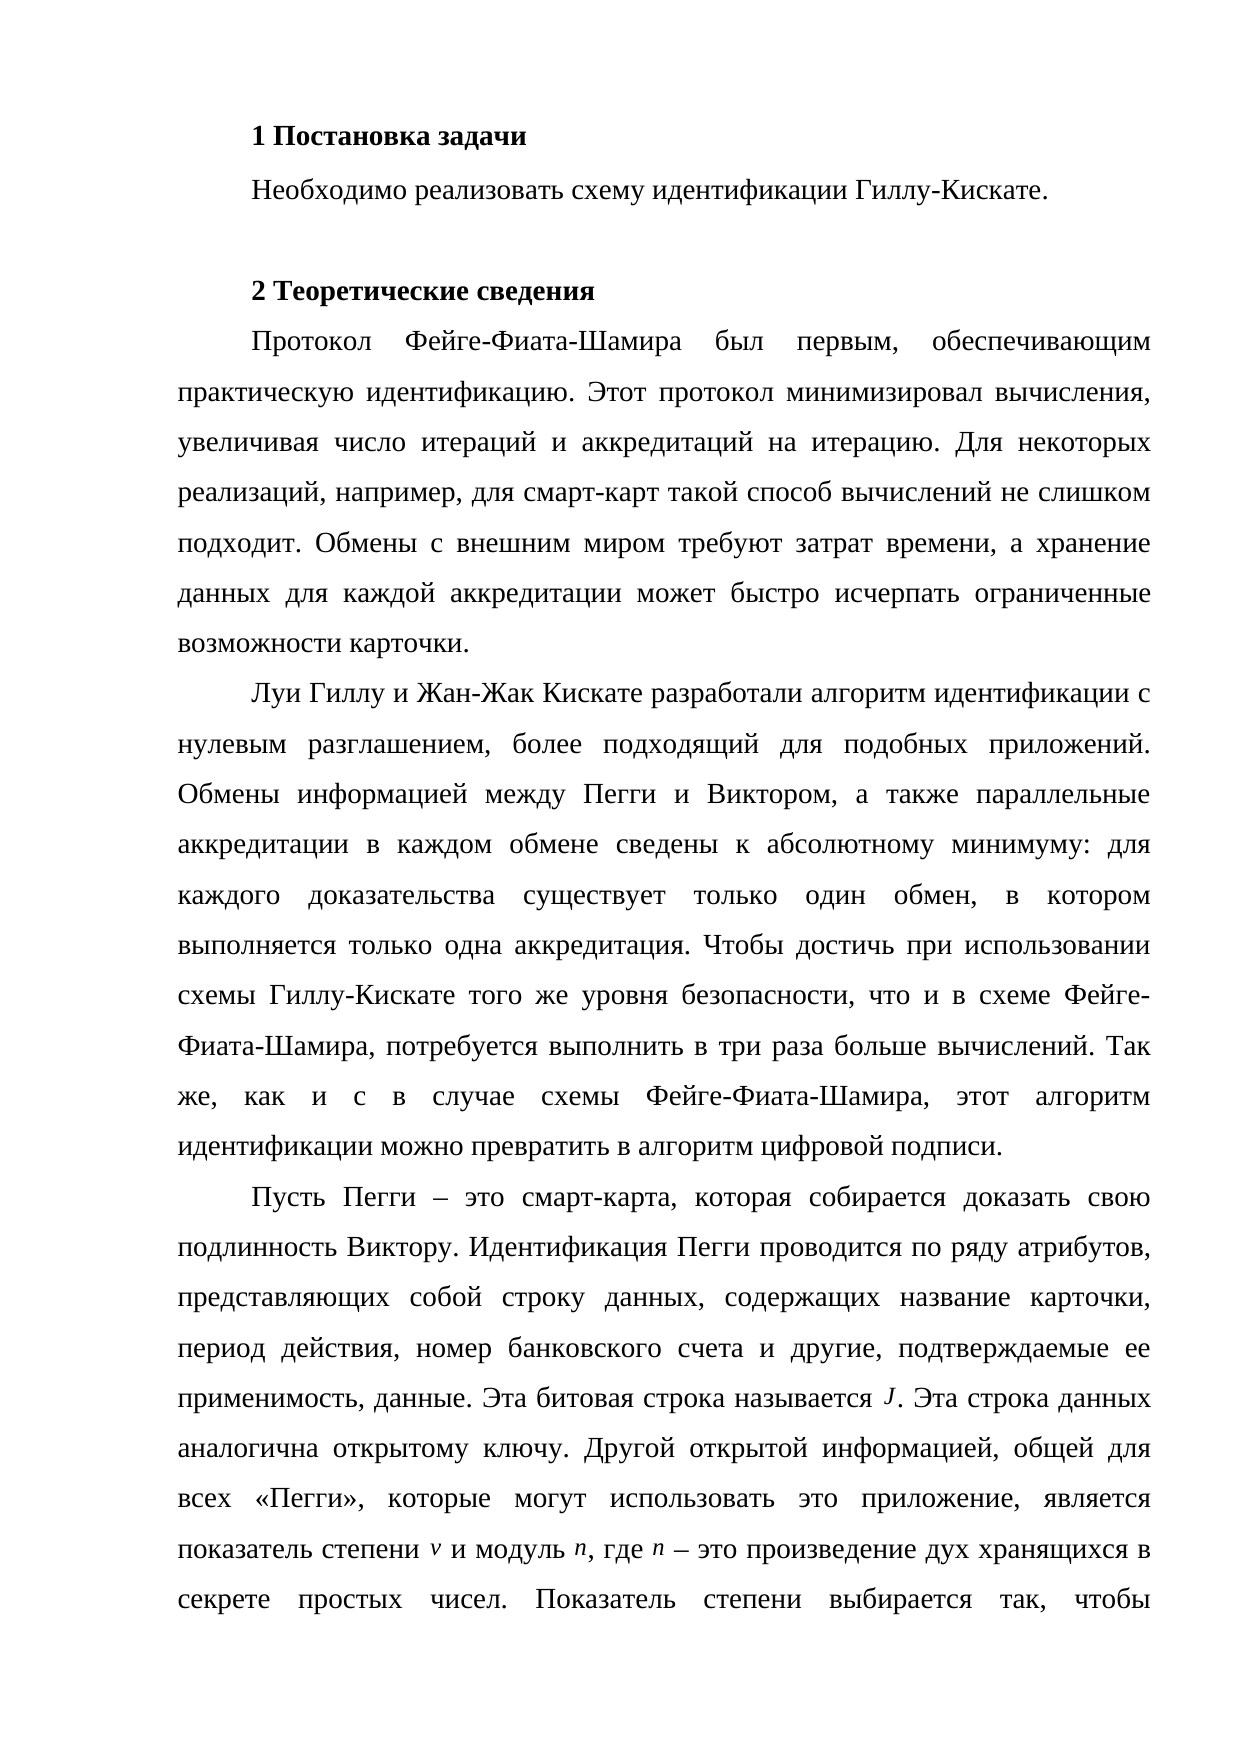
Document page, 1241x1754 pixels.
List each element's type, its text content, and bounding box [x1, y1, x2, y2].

text 1 Постановка задачи [177, 118, 1152, 152]
text 2 Теоретические сведения [177, 273, 1152, 307]
text Протокол Фейге-Фиата-Шамира был первым, обеспечивающим практическую идентификацию. Этот протокол минимизировал вычисления, увеличивая число итераций и аккредитаций на итерацию. Для некоторых реализаций, например, для смарт-карт такой способ вычислений не слишком подходит. Обмены с внешним миром требуют затрат времени, а хранение данных для каждой аккредитации может быстро исчерпать ограниченные возможности карточки. [177, 323, 1152, 659]
text Луи Гиллу и Жан-Жак Кискате разработали алгоритм идентификации с нулевым разглашением, более подходящий для подобных приложений. Обмены информацией между Пегги и Виктором, а также параллельные аккредитации в каждом обмене сведены к абсолютному минимуму: для каждого доказательства существует только один обмен, в котором выполняется только одна аккредитация. Чтобы достичь при использовании схемы Гиллу-Кискате того же уровня безопасности, что и в схеме Фейге-Фиата-Шамира, потребуется выполнить в три раза больше вычислений. Так же, как и с в случае схемы Фейге-Фиата-Шамира, этот алгоритм идентификации можно превратить в алгоритм цифровой подписи. [177, 676, 1152, 1162]
text Необходимо реализовать схему идентификации Гиллу-Кискате. [177, 172, 1152, 206]
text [177, 1179, 1152, 1615]
